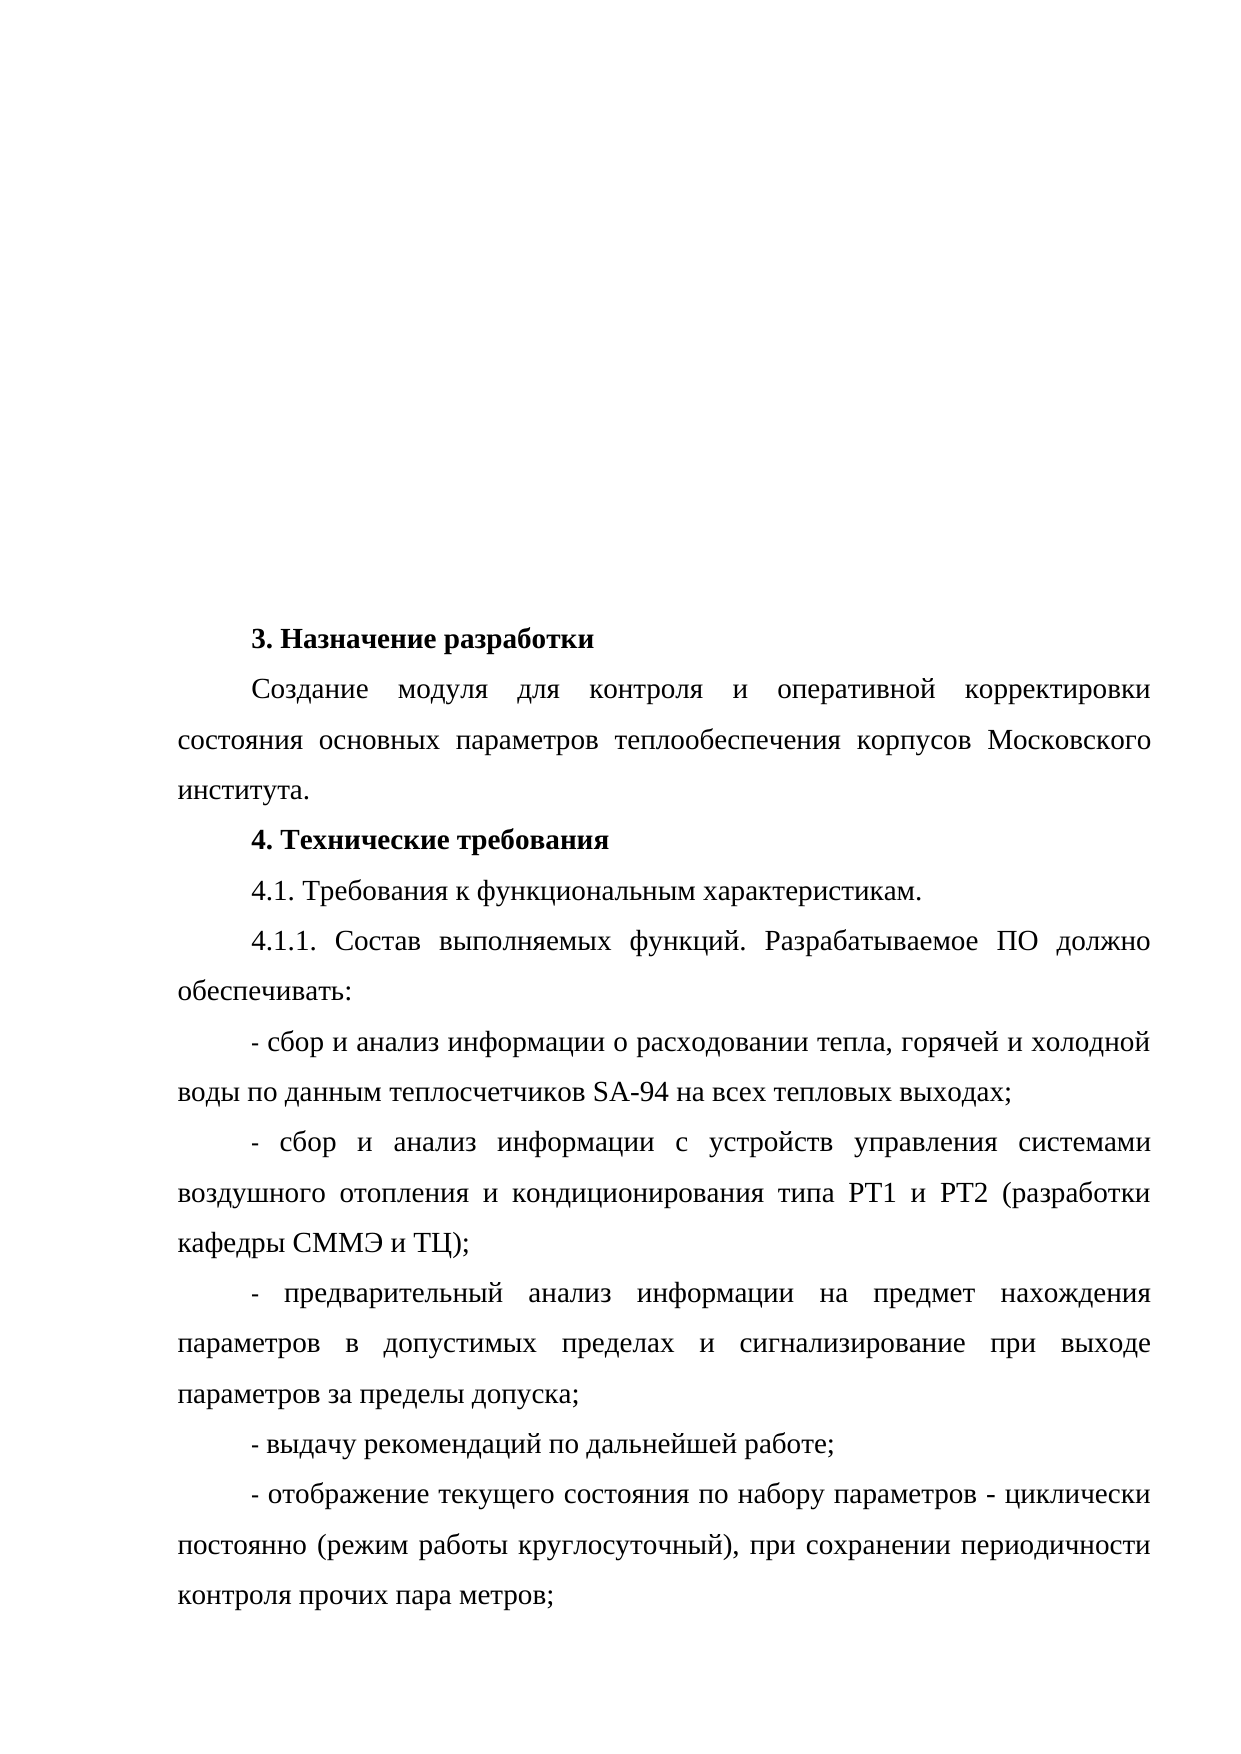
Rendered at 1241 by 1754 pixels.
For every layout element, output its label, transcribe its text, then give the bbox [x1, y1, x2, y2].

list сбор и анализ информации с устройств управления системами воздушного отопления и кондиционирования типа РТ1 и РТ2 (разработки кафедры СММЭ и ТЦ); [177, 1124, 1152, 1258]
list сбор и анализ информации о расходовании тепла, горячей и холодной воды по данным теплосчетчиков SA-94 на всех тепловых выходах; [177, 1024, 1152, 1108]
list Создание модуля для контроля и оперативной корректировки состояния основных параметров теплообеспечения корпусов Московского института. [177, 672, 1152, 806]
list отображение текущего состояния по набору параметров - циклически постоянно (режим работы круглосуточный), при сохранении периодичности контроля прочих пара метров; [177, 1477, 1152, 1611]
list 3. Назначение разработки [177, 621, 1152, 655]
list выдачу рекомендаций по дальнейшей работе; [177, 1426, 1152, 1460]
list предварительный анализ информации на предмет нахождения параметров в допустимых пределах и сигнализирование при выходе параметров за пределы допуска; [177, 1275, 1152, 1409]
list 4.1. Требования к функциональным характеристикам. [177, 873, 1152, 906]
list 4.1.1. Состав выполняемых функций. Разрабатываемое ПО должно обеспечивать: [177, 923, 1152, 1007]
list 4. Технические требования [177, 822, 1152, 856]
